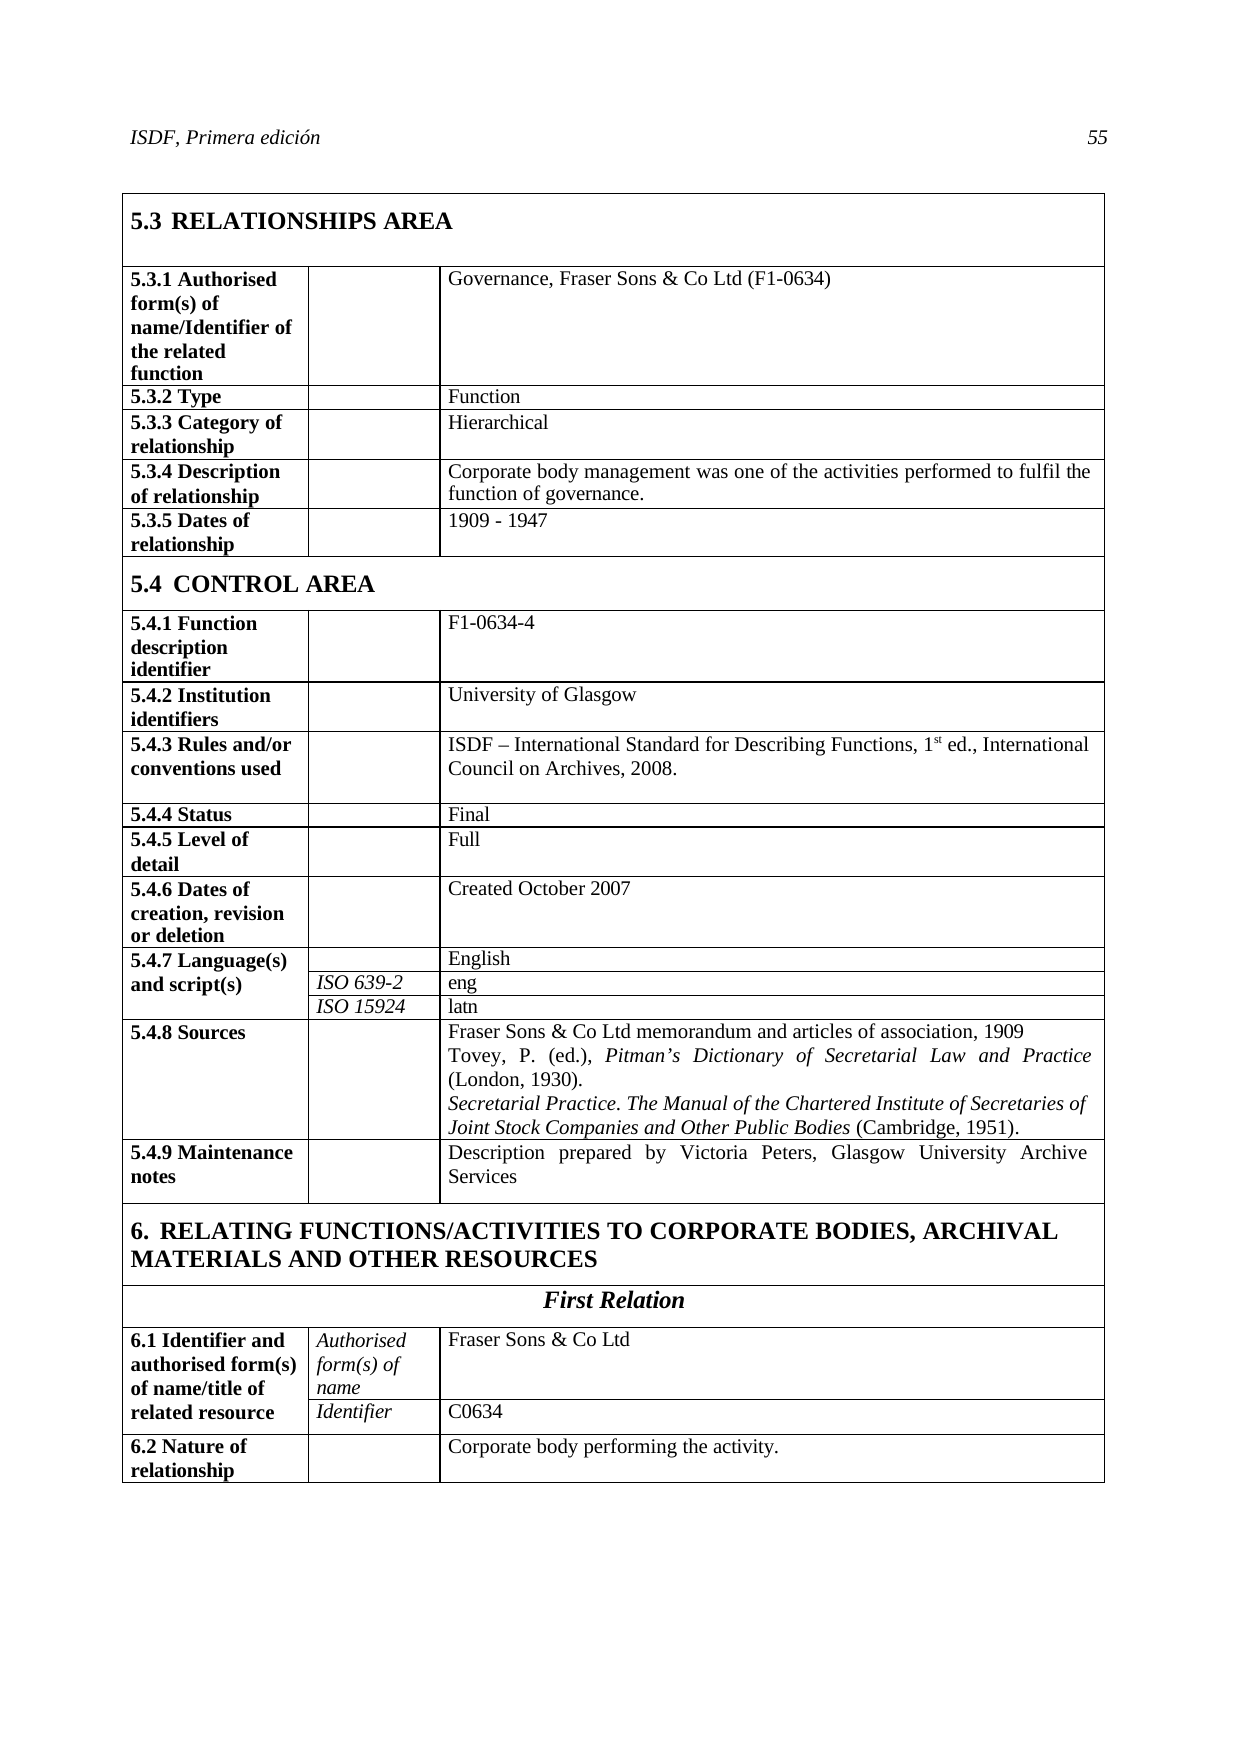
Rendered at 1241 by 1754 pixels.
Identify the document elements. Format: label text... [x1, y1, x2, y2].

table_cell eng [441, 972, 1104, 995]
table_cell 5.4.6 Dates of creation, revision or deletion [123, 877, 308, 947]
table_cell 5.4.9 Maintenance notes [123, 1140, 308, 1202]
table_cell [309, 611, 439, 681]
table_cell 5.4.7 Language(s) and script(s) [123, 948, 308, 1019]
table_cell 5.3.5 Dates of relationship [123, 509, 308, 556]
table_cell [309, 877, 439, 947]
table_cell 6. RELATING FUNCTIONS/ACTIVITIES TO CORPORATE BODIES, ARCHIVAL MATERIALS AND OTHER RESOURCES [123, 1204, 1104, 1285]
table_cell [309, 948, 439, 971]
table_cell Full [441, 828, 1104, 876]
table_cell F1-0634-4 [441, 611, 1104, 681]
table_cell 1909 - 1947 [441, 509, 1104, 556]
table_cell Authorised form(s) of name [309, 1328, 439, 1399]
table_cell [309, 732, 439, 802]
table_cell 5.3.3 Category of relationship [123, 410, 308, 458]
table_cell [309, 828, 439, 876]
table_cell [309, 509, 439, 556]
table_cell [309, 683, 439, 731]
table_cell Corporate body management was one of the activities performed to fulfil the function of governance. [441, 460, 1104, 508]
table_cell [309, 804, 439, 826]
table_cell English [441, 948, 1104, 971]
table_cell latn [441, 996, 1104, 1019]
table_cell 5.4.5 Level of detail [123, 828, 308, 876]
table_cell Hierarchical [441, 410, 1104, 458]
table_cell 5.4.8 Sources [123, 1020, 308, 1139]
table_cell [309, 1020, 439, 1139]
table_cell ISO 639-2 [309, 972, 439, 995]
table_cell [309, 386, 439, 409]
table_header 5.3 RELATIONSHIPS AREA [123, 194, 1104, 266]
table_cell [309, 1435, 439, 1482]
table_cell 5.4.2 Institution identifiers [123, 683, 308, 731]
table_cell ISO 15924 [309, 996, 439, 1019]
table_cell 6.2 Nature of relationship [123, 1435, 308, 1482]
table_cell [309, 1140, 439, 1202]
table_cell Governance, Fraser Sons & Co Ltd (F1-0634) [441, 267, 1104, 385]
table_cell 5.3.1 Authorised form(s) of name/Identifier of the related function [123, 267, 308, 385]
table_cell First Relation [123, 1286, 1104, 1327]
table_cell Fraser Sons & Co Ltd [441, 1328, 1104, 1399]
table_cell 5.3.2 Type [123, 386, 308, 409]
table_cell [309, 460, 439, 508]
table_cell C0634 [441, 1400, 1104, 1434]
table_cell Description prepared by Victoria Peters, Glasgow University Archive Services [441, 1140, 1104, 1202]
table_cell University of Glasgow [441, 683, 1104, 731]
table_cell Final [441, 804, 1104, 826]
table_cell Function [441, 386, 1104, 409]
table_cell ISDF – International Standard for Describing Functions, 1st ed., International Council on Archives, 2008. [441, 732, 1104, 802]
table_cell Fraser Sons & Co Ltd memorandum and articles of association, 1909 Tovey, P. (ed.), Pitman’s Dictionary of Secretarial Law and Practice (London, 1930). Secretarial Practice. The Manual of the Chartered Institute of Secretaries of Joint Stock Companies and Other Public Bodies (Cambridge, 1951). [441, 1020, 1104, 1139]
table_cell 5.4 CONTROL AREA [123, 557, 1104, 610]
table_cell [123, 1328, 308, 1434]
table_cell 5.4.1 Function description identifier [123, 611, 308, 681]
table_cell [309, 267, 439, 385]
table_cell 5.4.3 Rules and/or conventions used [123, 732, 308, 802]
table_cell Corporate body performing the activity. [441, 1435, 1104, 1482]
table_cell 5.3.4 Description of relationship [123, 460, 308, 508]
table_cell Identifier [309, 1400, 439, 1434]
table_cell [309, 410, 439, 458]
table_cell Created October 2007 [441, 877, 1104, 947]
table_cell 5.4.4 Status [123, 804, 308, 826]
